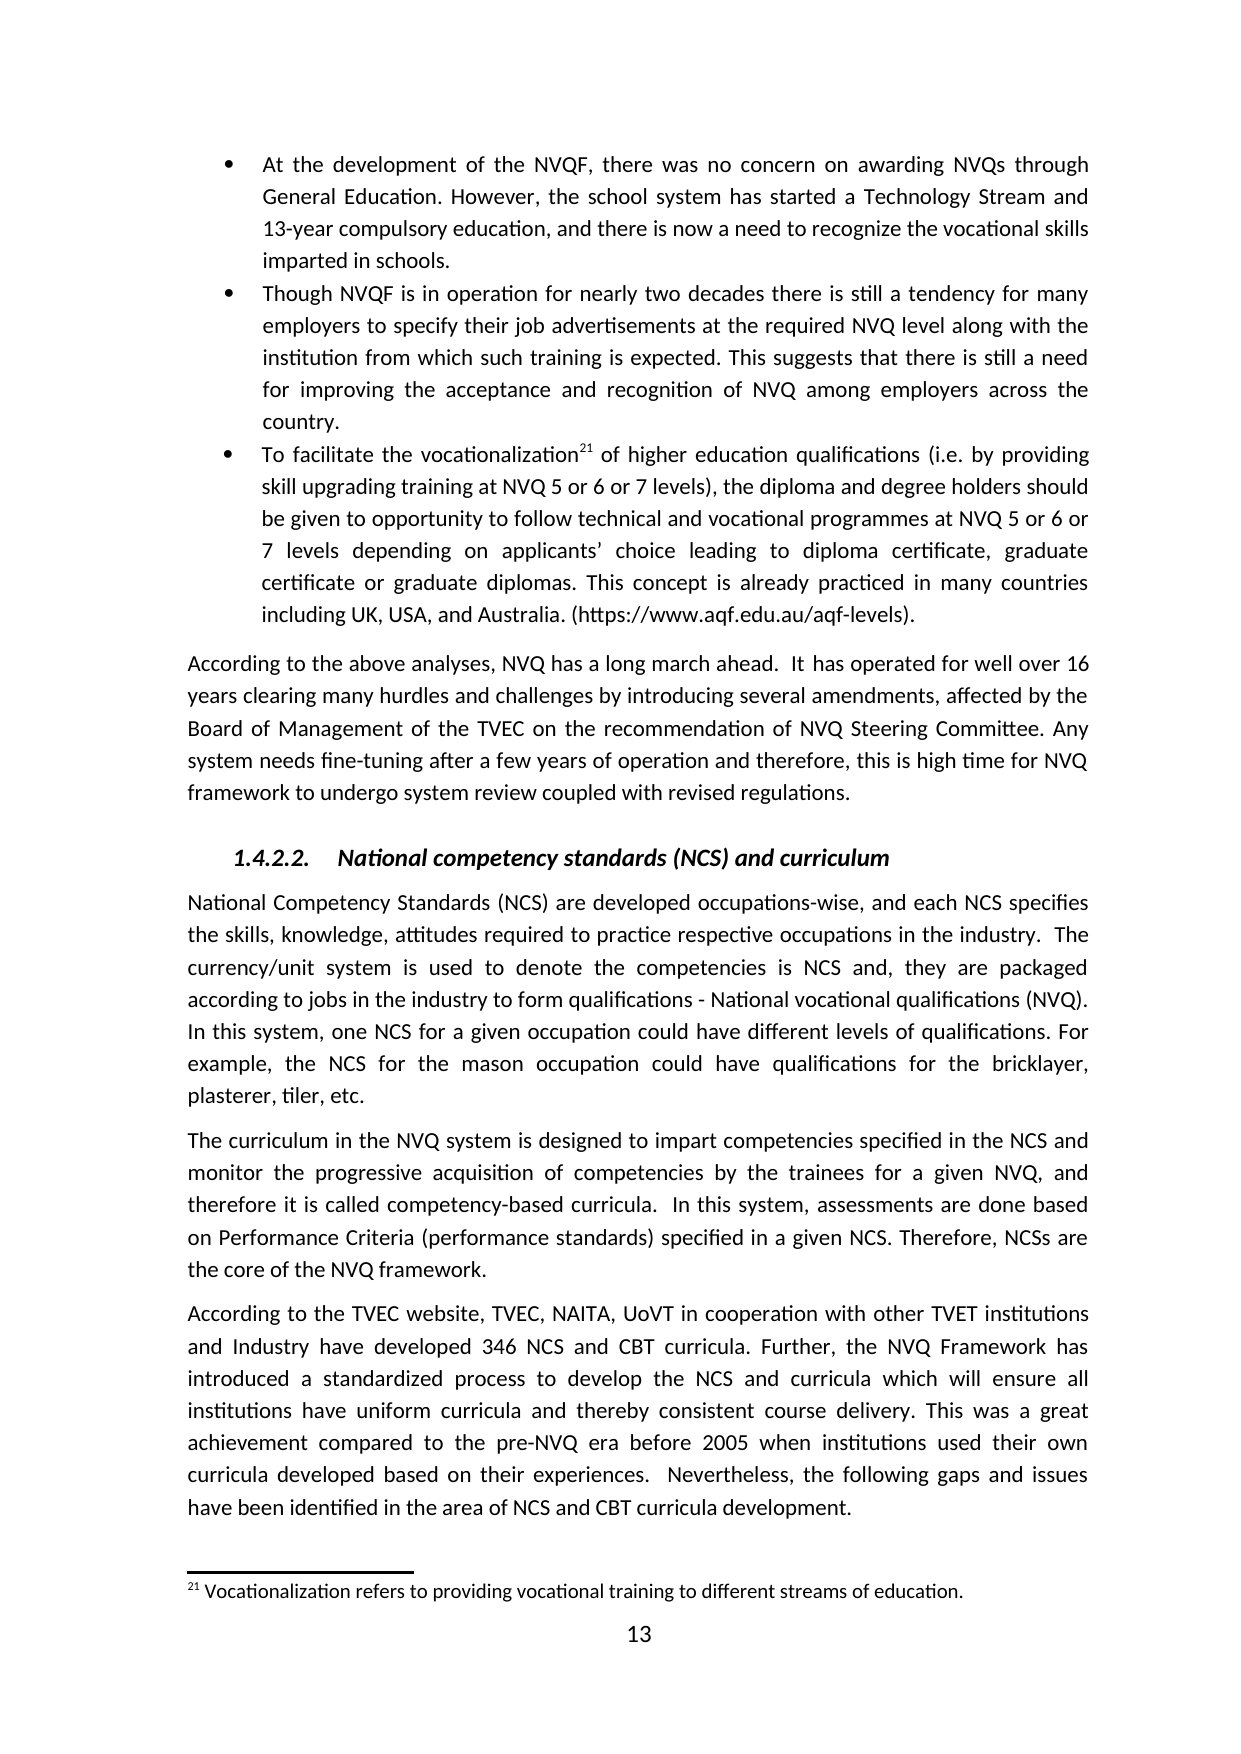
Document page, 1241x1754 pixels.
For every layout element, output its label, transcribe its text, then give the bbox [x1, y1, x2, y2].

text The curriculum in the NVQ system is designed to impart competencies specified in the NCS and monitor the progressive acquisition of competencies by the trainees for a given NVQ, and therefore it is called competency-based curricula. In this system, assessments are done based on Performance Criteria (performance standards) specified in a given NCS. Therefore, NCSs are the core of the NVQ framework. [187, 1126, 1090, 1283]
text According to the TVEC website, TVEC, NAITA, UoVT in cooperation with other TVET institutions and Industry have developed 346 NCS and CBT curricula. Further, the NVQ Framework has introduced a standardized process to develop the NCS and curricula which will ensure all institutions have uniform curricula and thereby consistent course delivery. This was a great achievement compared to the pre-NVQ era before 2005 when institutions used their own curricula developed based on their experiences. Nevertheless, the following gaps and issues have been identified in the area of NCS and CBT curricula development. [187, 1299, 1090, 1521]
list To facilitate the vocationalization of higher education qualifications (i.e. by providing skill upgrading training at NVQ 5 or 6 or 7 levels), the diploma and degree holders should be given to opportunity to follow technical and vocational programmes at NVQ 5 or 6 or 7 levels depending on applicants’ choice leading to diploma certificate, graduate certificate or graduate diplomas. This concept is already practiced in many countries including UK, USA, and Australia. (https://www.aqf.edu.au/aqf-levels). [224, 440, 1090, 629]
list Though NVQF is in operation for nearly two decades there is still a tendency for many employers to specify their job advertisements at the required NVQ level along with the institution from which such training is expected. This suggests that there is still a need for improving the acceptance and recognition of NVQ among employers across the country. [225, 279, 1090, 436]
subtitle National competency standards (NCS) and curriculum [232, 843, 1090, 873]
text According to the above analyses, NVQ has a long march ahead. It has operated for well over 16 years clearing many hurdles and challenges by introducing several amendments, affected by the Board of Management of the TVEC on the recommendation of NVQ Steering Committee. Any system needs fine-tuning after a few years of operation and therefore, this is high time for NVQ framework to undergo system review coupled with revised regulations. [187, 649, 1090, 806]
list At the development of the NVQF, there was no concern on awarding NVQs through General Education. However, the school system has started a Technology Stream and 13-year compulsory education, and there is now a need to recognize the vocational skills imparted in schools. [225, 150, 1090, 274]
text National Competency Standards (NCS) are developed occupations-wise, and each NCS specifies the skills, knowledge, attitudes required to practice respective occupations in the industry. The currency/unit system is used to denote the competencies is NCS and, they are packaged according to jobs in the industry to form qualifications - National vocational qualifications (NVQ). In this system, one NCS for a given occupation could have different levels of qualifications. For example, the NCS for the mason occupation could have qualifications for the bricklayer, plasterer, tiler, etc. [187, 888, 1090, 1109]
